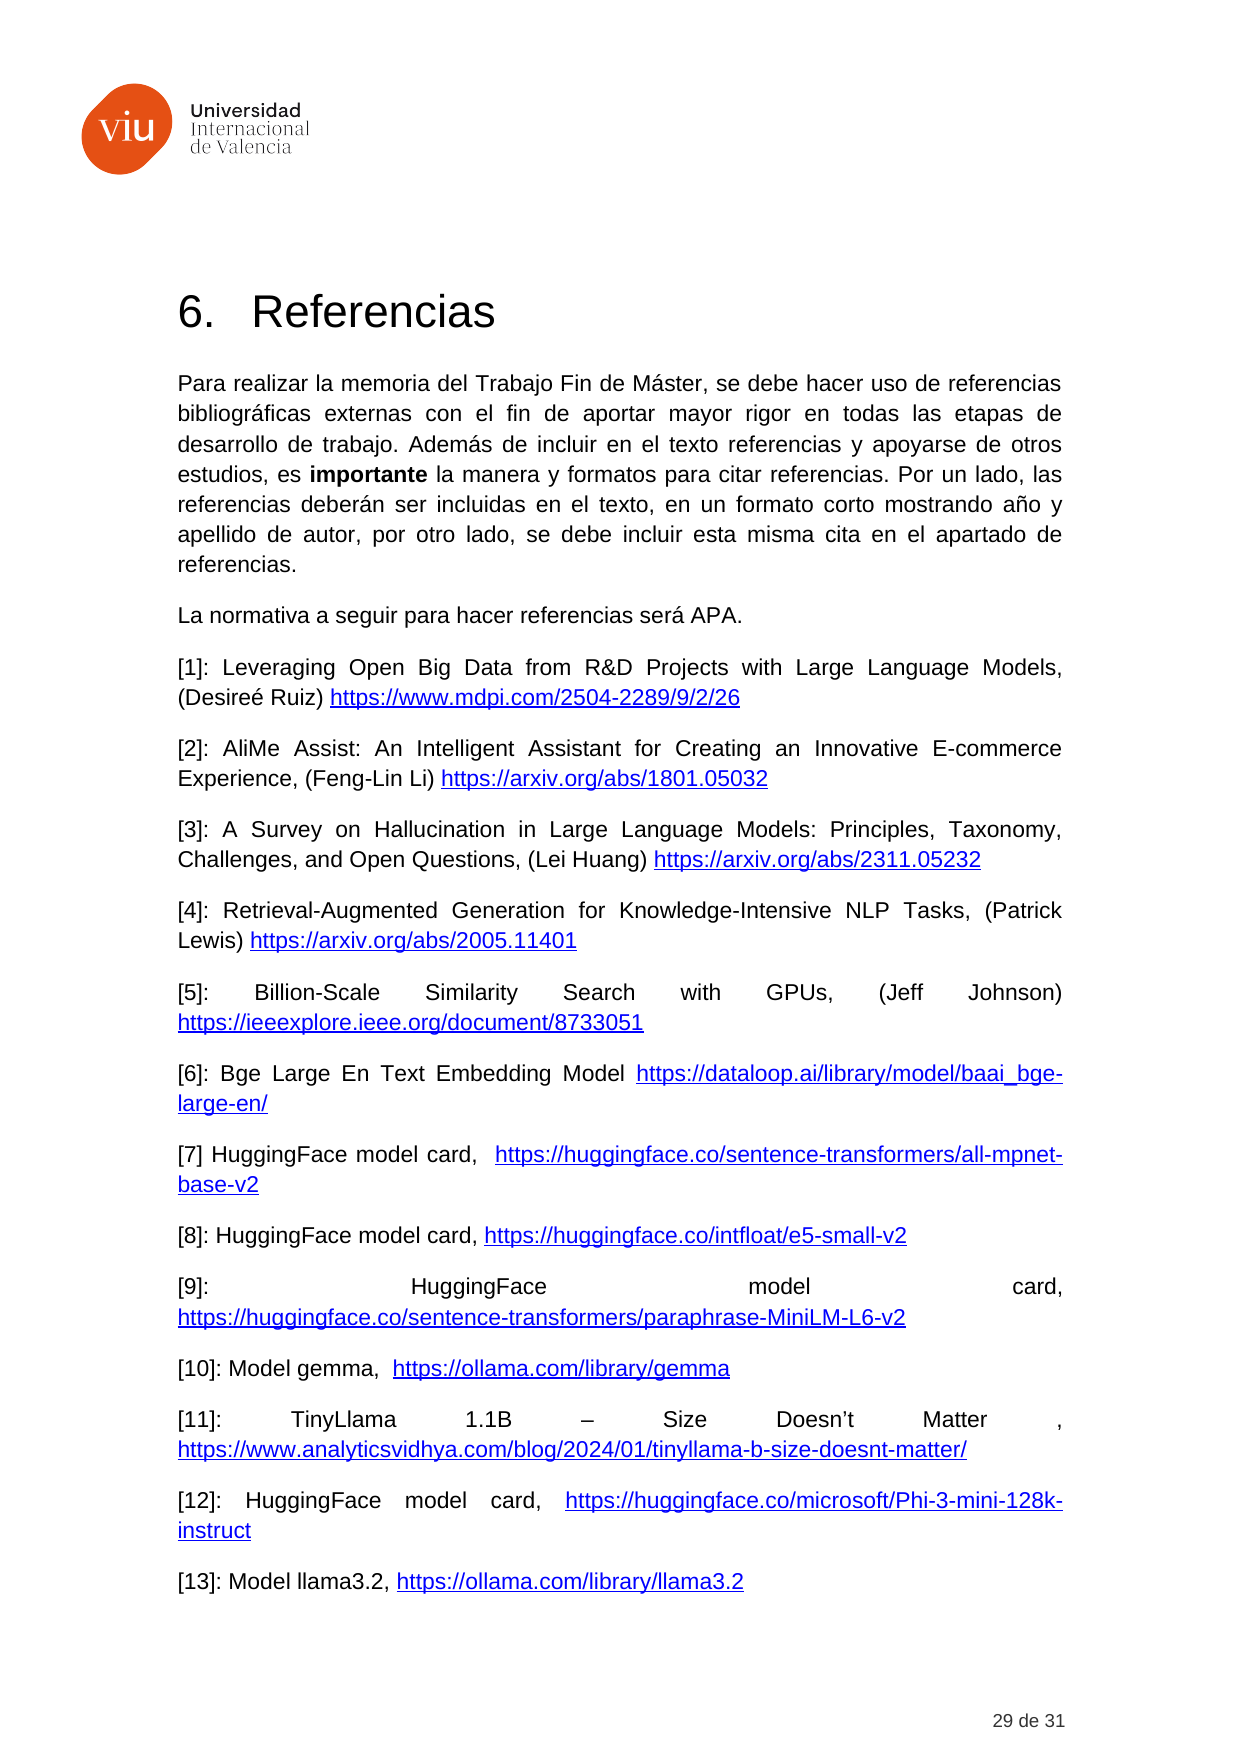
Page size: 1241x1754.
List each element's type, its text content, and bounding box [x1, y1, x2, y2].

text [1]: Leveraging Open Big Data from R&D Projects with Large Language Models, (Desireé Ruiz) https://www.mdpi.com/2504-2289/9/2/26 [177, 653, 1063, 710]
text [10]: Model gemma, https://ollama.com/library/gemma [177, 1354, 1063, 1381]
text [3]: A Survey on Hallucination in Large Language Models: Principles, Taxonomy, Challenges, and Open Questions, (Lei Huang) https://arxiv.org/abs/2311.05232 [177, 816, 1063, 872]
text [5]: Billion-Scale Similarity Search with GPUs, (Jeff Johnson) https://ieeexplore.ieee.org/document/8733051 [177, 978, 1063, 1035]
text [12]: HuggingFace model card, https://huggingface.co/microsoft/Phi-3-mini-128k-instruct [177, 1487, 1063, 1543]
text [8]: HuggingFace model card, https://huggingface.co/intfloat/e5-small-v2 [177, 1222, 1063, 1248]
subtitle Referencias [177, 284, 1063, 337]
text [9]: HuggingFace model card, https://huggingface.co/sentence-transformers/paraphrase-MiniLM-L6-v2 [177, 1273, 1063, 1330]
text [11]: TinyLlama 1.1B – Size Doesn’t Matter , https://www.analyticsvidhya.com/blog/2024/01/tinyllama-b-size-doesnt-matter/ [177, 1406, 1063, 1462]
text [7] HuggingFace model card, https://huggingface.co/sentence-transformers/all-mpnet-base-v2 [177, 1141, 1063, 1197]
text La normativa a seguir para hacer referencias será APA. [177, 602, 1063, 629]
text Para realizar la memoria del Trabajo Fin de Máster, se debe hacer uso de referencias bibliográficas externas con el fin de aportar mayor rigor en todas las etapas de desarrollo de trabajo. Además de incluir en el texto referencias y apoyarse de otros estudios, es importante la manera y formatos para citar referencias. Por un lado, las referencias deberán ser incluidas en el texto, en un formato corto mostrando año y apellido de autor, por otro lado, se debe incluir esta misma cita en el apartado de referencias. [177, 370, 1063, 578]
text [13]: Model llama3.2, https://ollama.com/library/llama3.2 [177, 1568, 1063, 1594]
text [6]: Bge Large En Text Embedding Model https://dataloop.ai/library/model/baai_bge-large-en/ [177, 1060, 1063, 1116]
picture [60, 62, 330, 197]
text [2]: AliMe Assist: An Intelligent Assistant for Creating an Innovative E-commerce Experience, (Feng-Lin Li) https://arxiv.org/abs/1801.05032 [177, 735, 1063, 791]
text [4]: Retrieval-Augmented Generation for Knowledge-Intensive NLP Tasks, (Patrick Lewis) https://arxiv.org/abs/2005.11401 [177, 897, 1063, 954]
